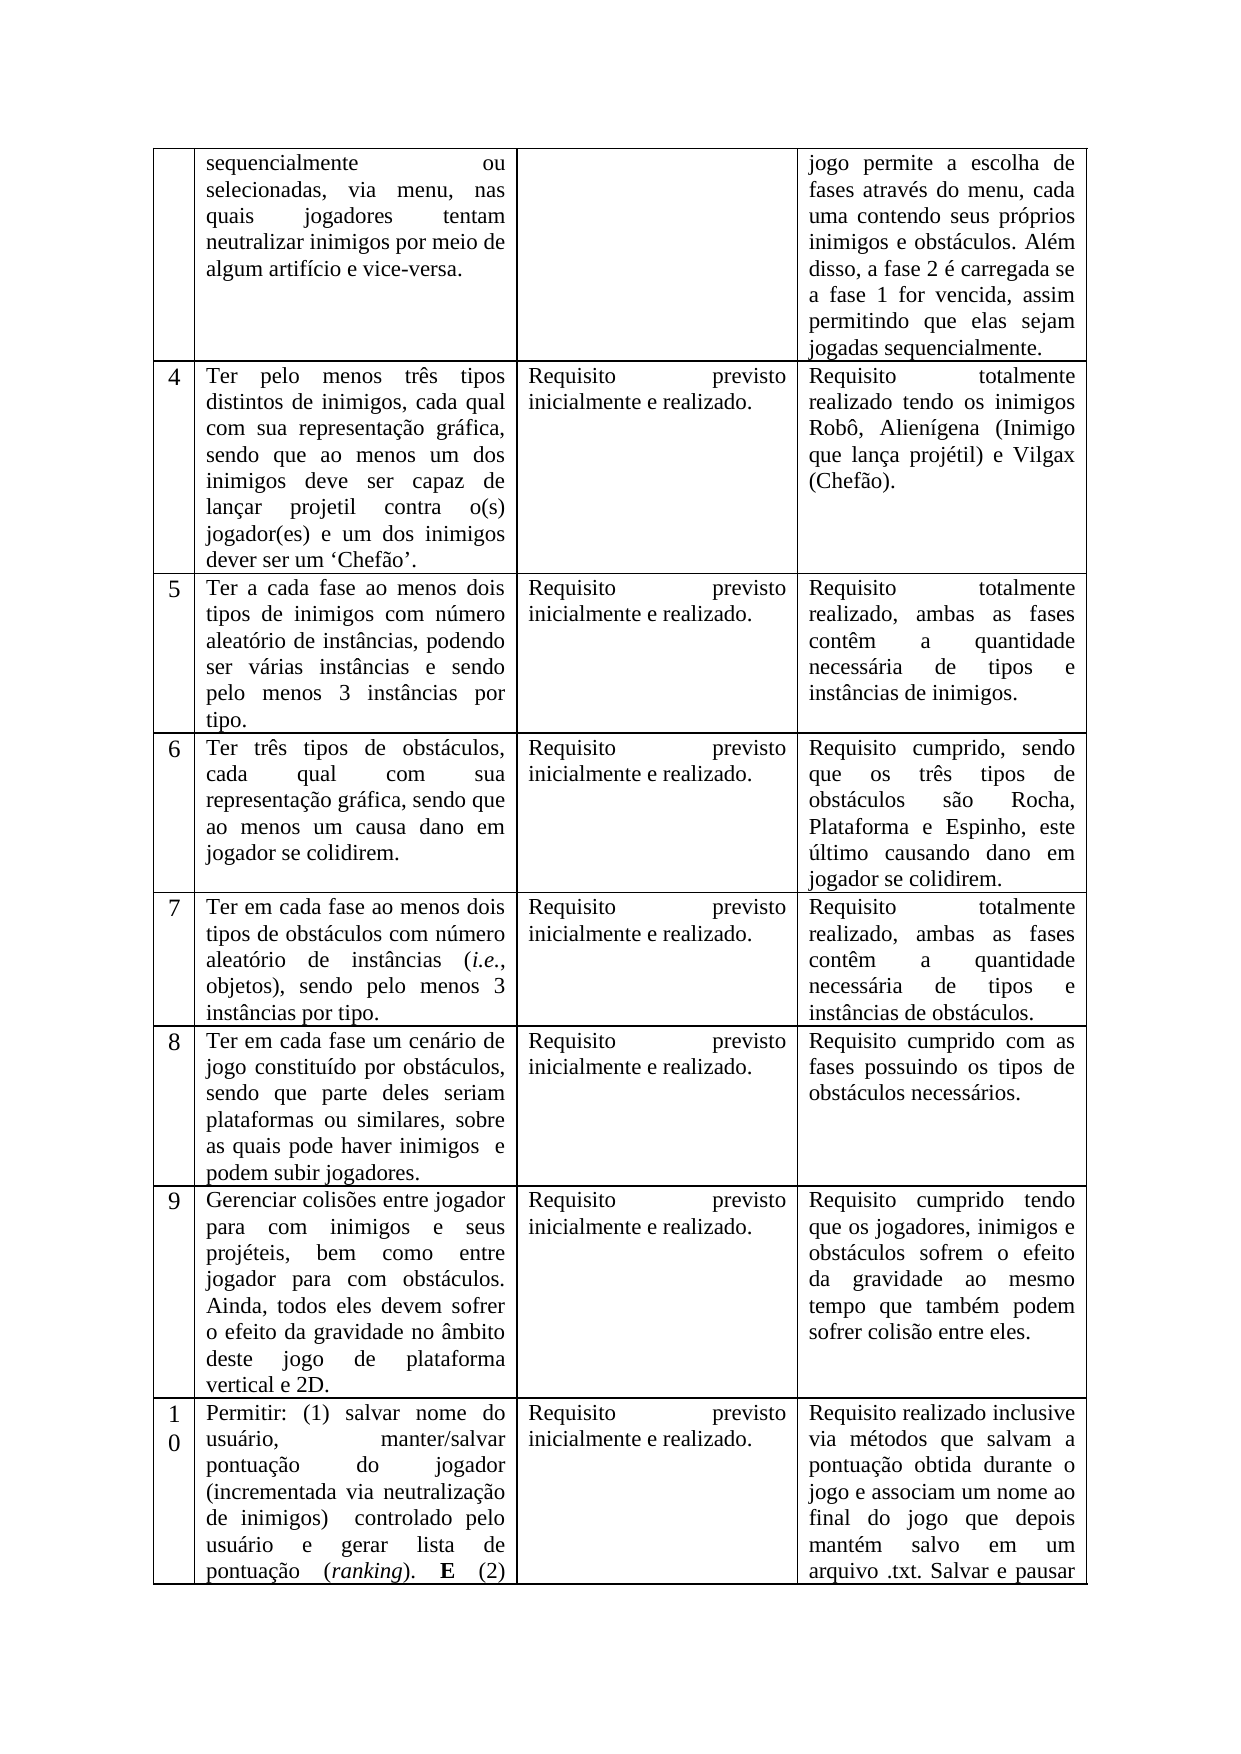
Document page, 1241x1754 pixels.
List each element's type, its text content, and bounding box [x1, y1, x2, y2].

table_cell 10 [154, 1399, 194, 1583]
table_cell 3 [154, 149, 194, 360]
table_cell Requisito previsto inicialmente e realizado. [518, 574, 797, 732]
table_cell Requisito previsto inicialmente e realizado. [518, 734, 797, 892]
table_cell 6 [154, 734, 194, 892]
table_cell Ter a cada fase ao menos dois tipos de inimigos com número aleatório de instâncias, podendo ser várias instâncias e sendo pelo menos 3 instâncias por tipo. [195, 574, 516, 732]
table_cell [798, 149, 1086, 360]
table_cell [518, 149, 797, 360]
table_cell Requisito cumprido, sendo que os três tipos de obstáculos são Rocha, Plataforma e Espinho, este último causando dano em jogador se colidirem. [798, 734, 1086, 892]
table_cell Requisito totalmente realizado, ambas as fases contêm a quantidade necessária de tipos e instâncias de obstáculos. [798, 893, 1086, 1025]
table_cell Requisito previsto inicialmente e realizado. [518, 362, 797, 572]
table_cell 7 [154, 893, 194, 1025]
table_cell 9 [154, 1187, 194, 1397]
table_cell Requisito cumprido tendo que os jogadores, inimigos e obstáculos sofrem o efeito da gravidade ao mesmo tempo que também podem sofrer colisão entre eles. [798, 1187, 1086, 1397]
table_cell Requisito previsto inicialmente e realizado. [518, 893, 797, 1025]
table_cell Ter em cada fase ao menos dois tipos de obstáculos com número aleatório de instâncias (i.e., objetos), sendo pelo menos 3 instâncias por tipo. [195, 893, 516, 1025]
table_cell Ter três tipos de obstáculos, cada qual com sua representação gráfica, sendo que ao menos um causa dano em jogador se colidirem. [195, 734, 516, 892]
table_cell Gerenciar colisões entre jogador para com inimigos e seus projéteis, bem como entre jogador para com obstáculos. Ainda, todos eles devem sofrer o efeito da gravidade no âmbito deste jogo de plataforma vertical e 2D. [195, 1187, 516, 1397]
table_cell Ter pelo menos três tipos distintos de inimigos, cada qual com sua representação gráfica, sendo que ao menos um dos inimigos deve ser capaz de lançar projetil contra o(s) jogador(es) e um dos inimigos dever ser um ‘Chefão’. [195, 362, 516, 572]
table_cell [195, 149, 516, 360]
table_cell Requisito totalmente realizado tendo os inimigos Robô, Alienígena (Inimigo que lança projétil) e Vilgax (Chefão). [798, 362, 1086, 572]
table_cell 4 [154, 362, 194, 572]
table_cell 5 [154, 574, 194, 732]
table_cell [798, 1399, 1086, 1583]
table_cell Requisito previsto inicialmente e realizado. [518, 1187, 797, 1397]
table_cell 8 [154, 1027, 194, 1185]
table_cell Requisito totalmente realizado, ambas as fases contêm a quantidade necessária de tipos e instâncias de inimigos. [798, 574, 1086, 732]
table_cell Requisito cumprido com as fases possuindo os tipos de obstáculos necessários. [798, 1027, 1086, 1185]
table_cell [518, 1399, 797, 1583]
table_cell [195, 1399, 516, 1583]
table_cell Requisito previsto inicialmente e realizado. [518, 1027, 797, 1185]
table_cell Ter em cada fase um cenário de jogo constituído por obstáculos, sendo que parte deles seriam plataformas ou similares, sobre as quais pode haver inimigos e podem subir jogadores. [195, 1027, 516, 1185]
